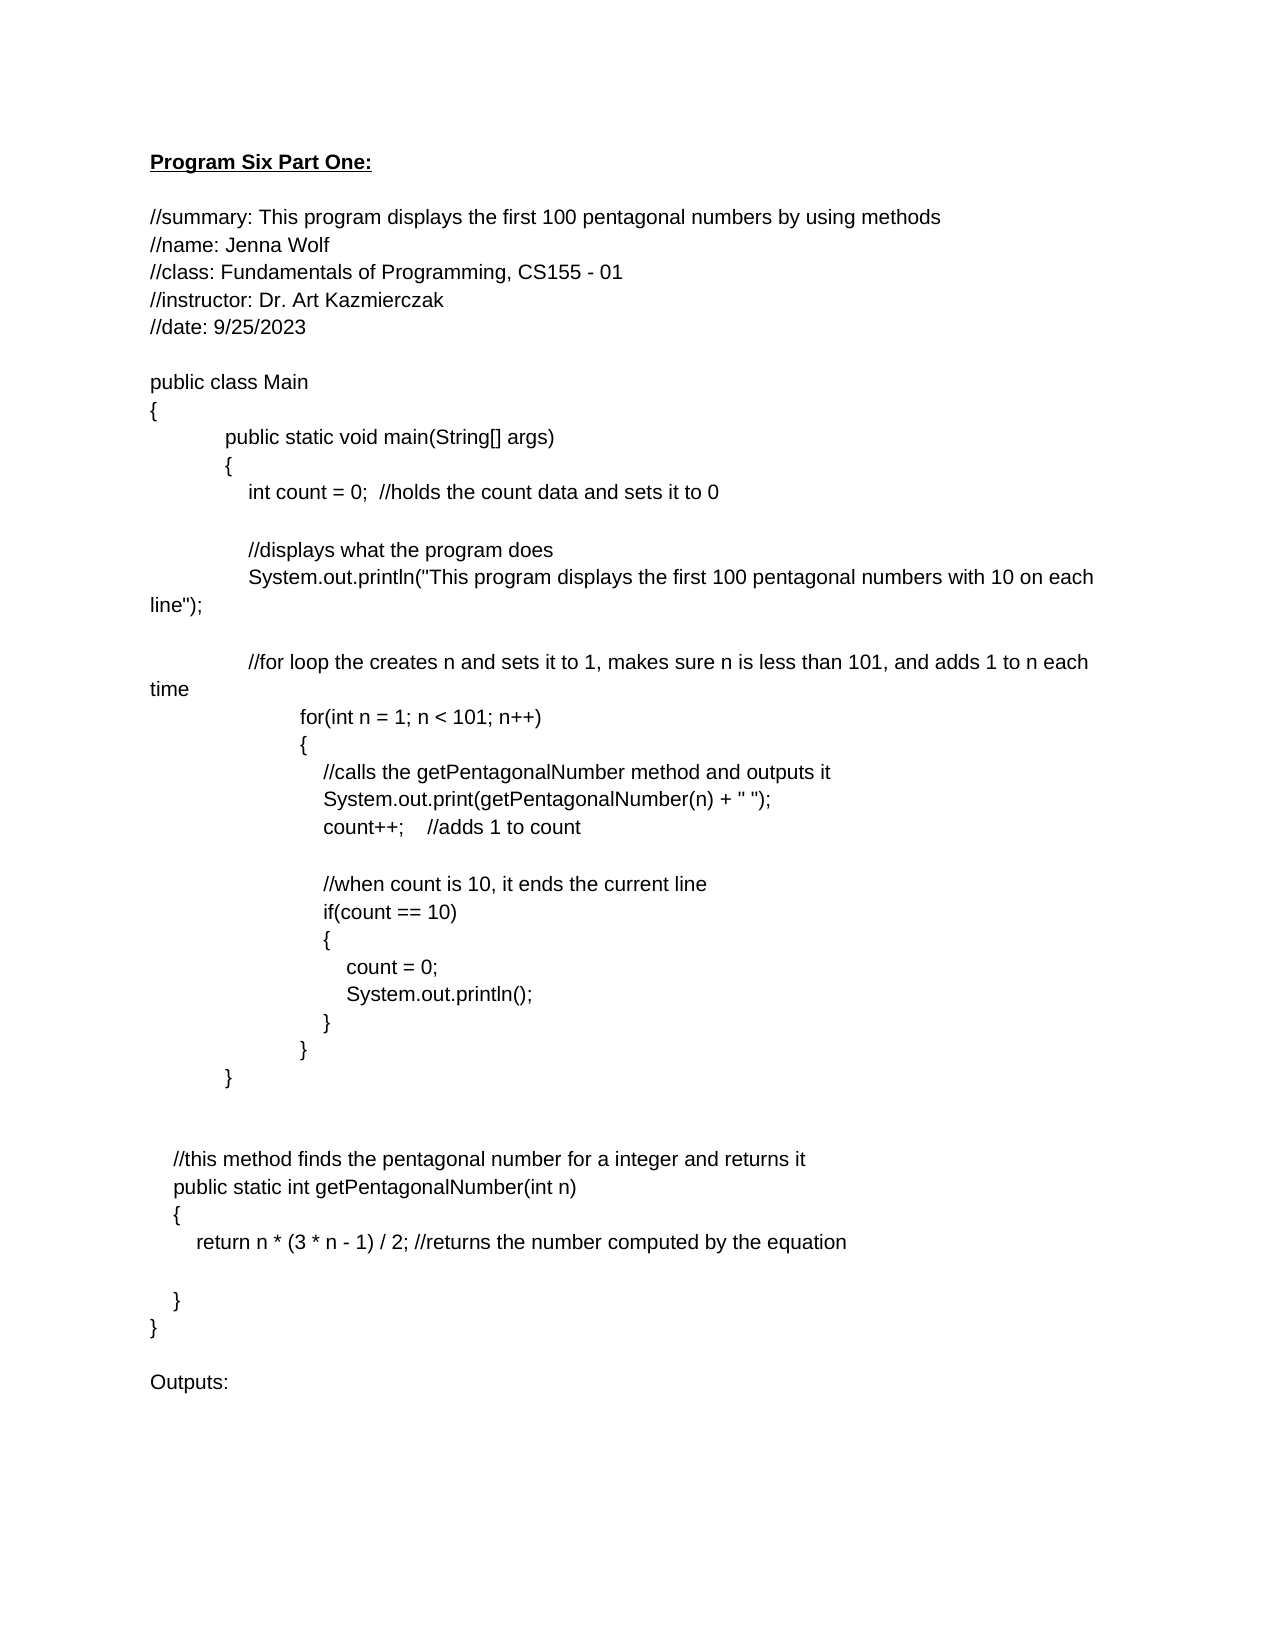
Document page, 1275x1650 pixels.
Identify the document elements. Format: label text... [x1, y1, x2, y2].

text public static int getPentagonalNumber(int n) [150, 1175, 1125, 1199]
text { [150, 927, 1125, 951]
text System.out.print(getPentagonalNumber(n) + " "); [150, 787, 1125, 811]
text count = 0; [150, 955, 1125, 979]
text } [150, 1065, 1125, 1089]
text Program Six Part One: [150, 150, 1125, 174]
text } [150, 1010, 1125, 1034]
text return n * (3 * n - 1) / 2; //returns the number computed by the equation [150, 1230, 1125, 1254]
text //class: Fundamentals of Programming, CS155 - 01 [150, 260, 1125, 284]
text //calls the getPentagonalNumber method and outputs it [150, 760, 1125, 784]
text //displays what the program does [150, 537, 1125, 561]
text } [150, 1037, 1125, 1061]
text public class Main [150, 370, 1125, 394]
text int count = 0; //holds the count data and sets it to 0 [150, 480, 1125, 504]
text //summary: This program displays the first 100 pentagonal numbers by using methods [150, 205, 1125, 229]
text { [150, 1202, 1125, 1226]
text //name: Jenna Wolf [150, 232, 1125, 256]
text System.out.println(); [150, 982, 1125, 1006]
text //when count is 10, it ends the current line [150, 872, 1125, 896]
text for(int n = 1; n < 101; n++) [150, 705, 1125, 729]
text System.out.println("This program displays the first 100 pentagonal numbers with 10 on each line"); [150, 565, 1125, 616]
text count++; //adds 1 to count [150, 815, 1125, 839]
text { [150, 397, 1125, 421]
text { [150, 732, 1125, 756]
text Outputs: [150, 1370, 1125, 1394]
text public static void main(String[] args) [150, 425, 1125, 449]
text //this method finds the pentagonal number for a integer and returns it [150, 1147, 1125, 1171]
text //for loop the creates n and sets it to 1, makes sure n is less than 101, and adds 1 to n each time [150, 650, 1125, 701]
text } [150, 1315, 1125, 1339]
text //instructor: Dr. Art Kazmierczak [150, 287, 1125, 311]
text } [150, 1287, 1125, 1311]
text { [150, 452, 1125, 476]
text //date: 9/25/2023 [150, 315, 1125, 339]
text if(count == 10) [150, 900, 1125, 924]
